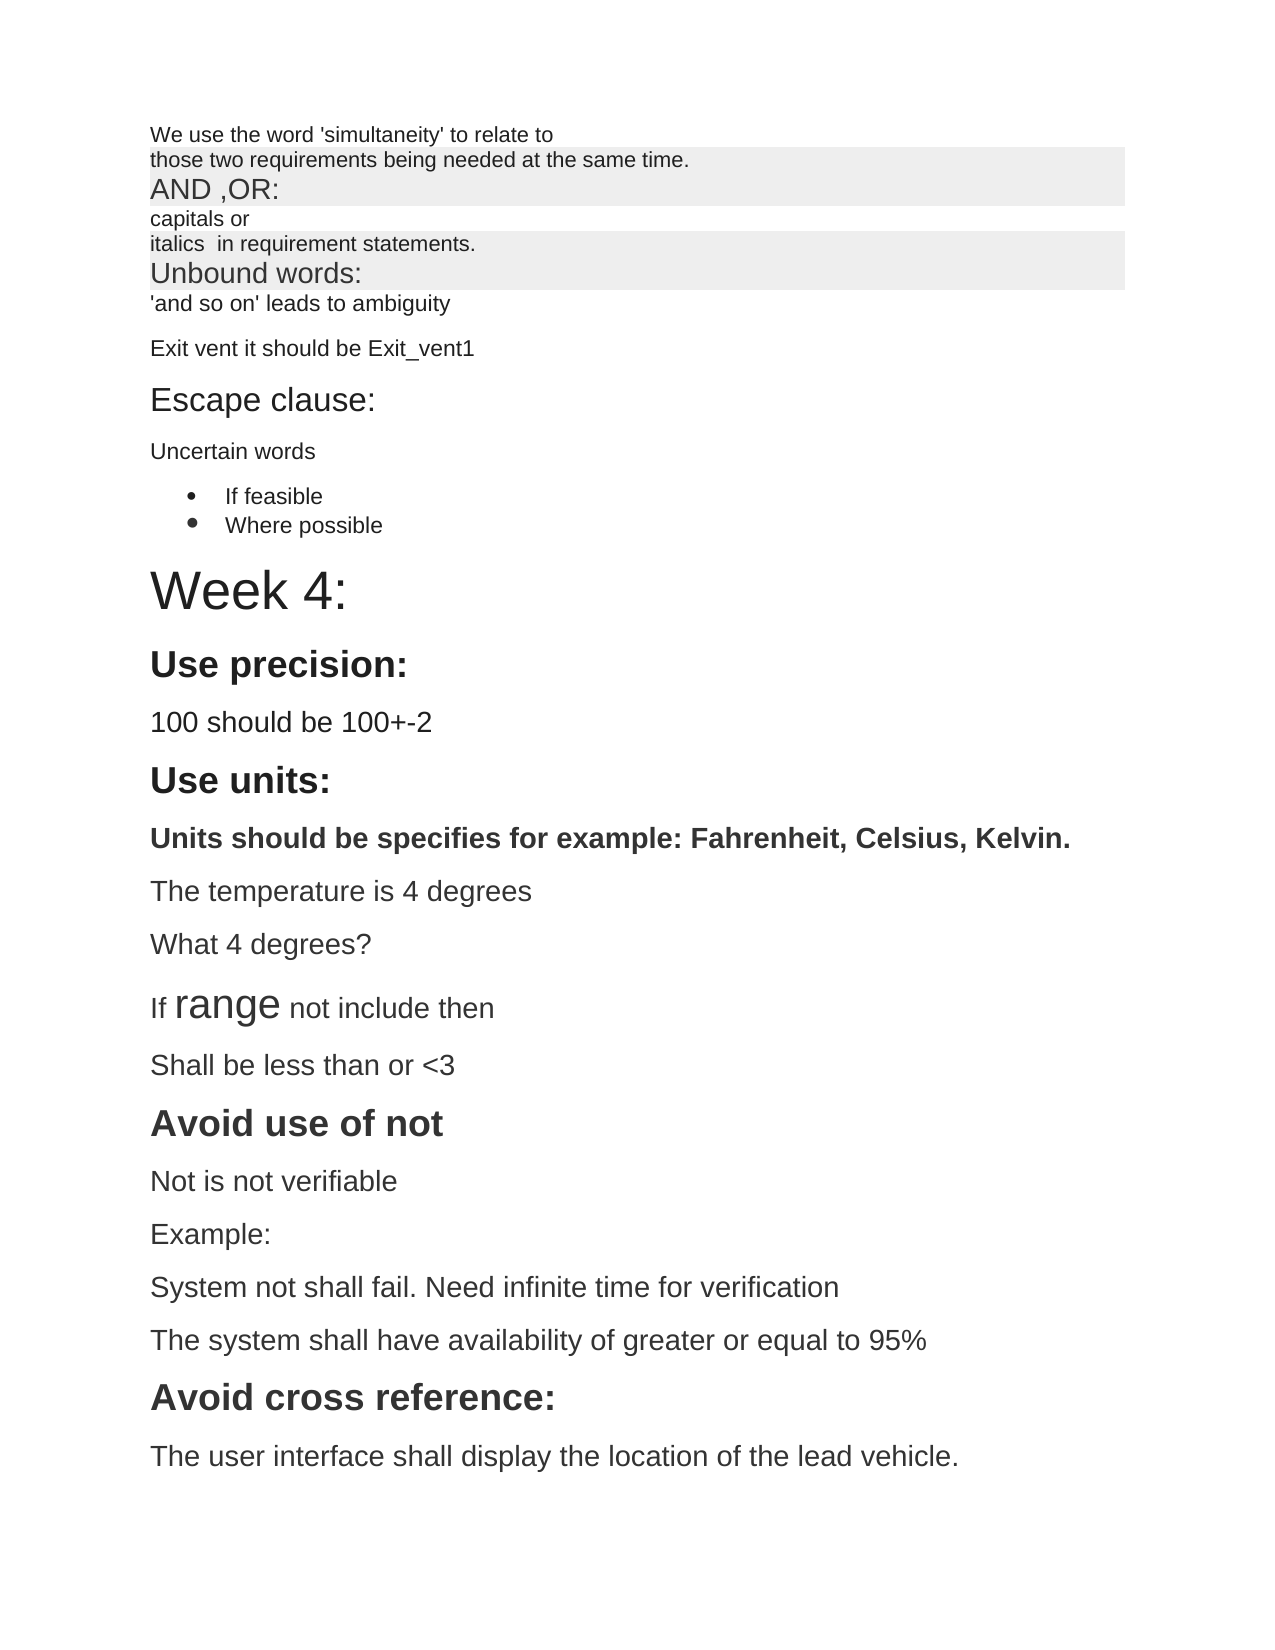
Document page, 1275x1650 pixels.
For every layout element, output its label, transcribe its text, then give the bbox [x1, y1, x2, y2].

text AND ,OR: [150, 172, 1125, 206]
text Avoid use of not [150, 1101, 1125, 1144]
text Example: [150, 1217, 1125, 1251]
text Not is not verifiable [150, 1164, 1125, 1198]
text What 4 degrees? [150, 927, 1125, 961]
text Use units: [150, 758, 1125, 801]
text Exit vent it should be Exit_vent1 [150, 335, 1125, 361]
text The user interface shall display the location of the lead vehicle. [150, 1439, 1125, 1472]
text Unbound words: [150, 256, 1125, 290]
text 'and so on' leads to ambiguity [150, 290, 1125, 316]
text The system shall have availability of greater or equal to 95% [150, 1323, 1125, 1356]
text System not shall fail. Need infinite time for verification [150, 1270, 1125, 1303]
text Units should be specifies for example: Fahrenheit, Celsius, Kelvin. [150, 821, 1125, 855]
text Uncertain words [150, 438, 1125, 464]
list Where possible [187, 512, 1125, 539]
text Shall be less than or <3 [150, 1048, 1125, 1082]
text 100 should be 100+-2 [150, 705, 1125, 739]
text capitals or [150, 206, 1125, 231]
text The temperature is 4 degrees [150, 874, 1125, 908]
text Avoid cross reference: [150, 1376, 1125, 1419]
text Week 4: [150, 558, 1125, 621]
text If range not include then [150, 980, 1125, 1028]
text Escape clause: [150, 380, 1125, 418]
text those two requirements being needed at the same time. [150, 147, 1125, 172]
text Use precision: [150, 642, 1125, 685]
text We use the word 'simultaneity' to relate to [150, 122, 1125, 147]
text italics in requirement statements. [150, 231, 1125, 256]
list If feasible [187, 483, 1125, 509]
